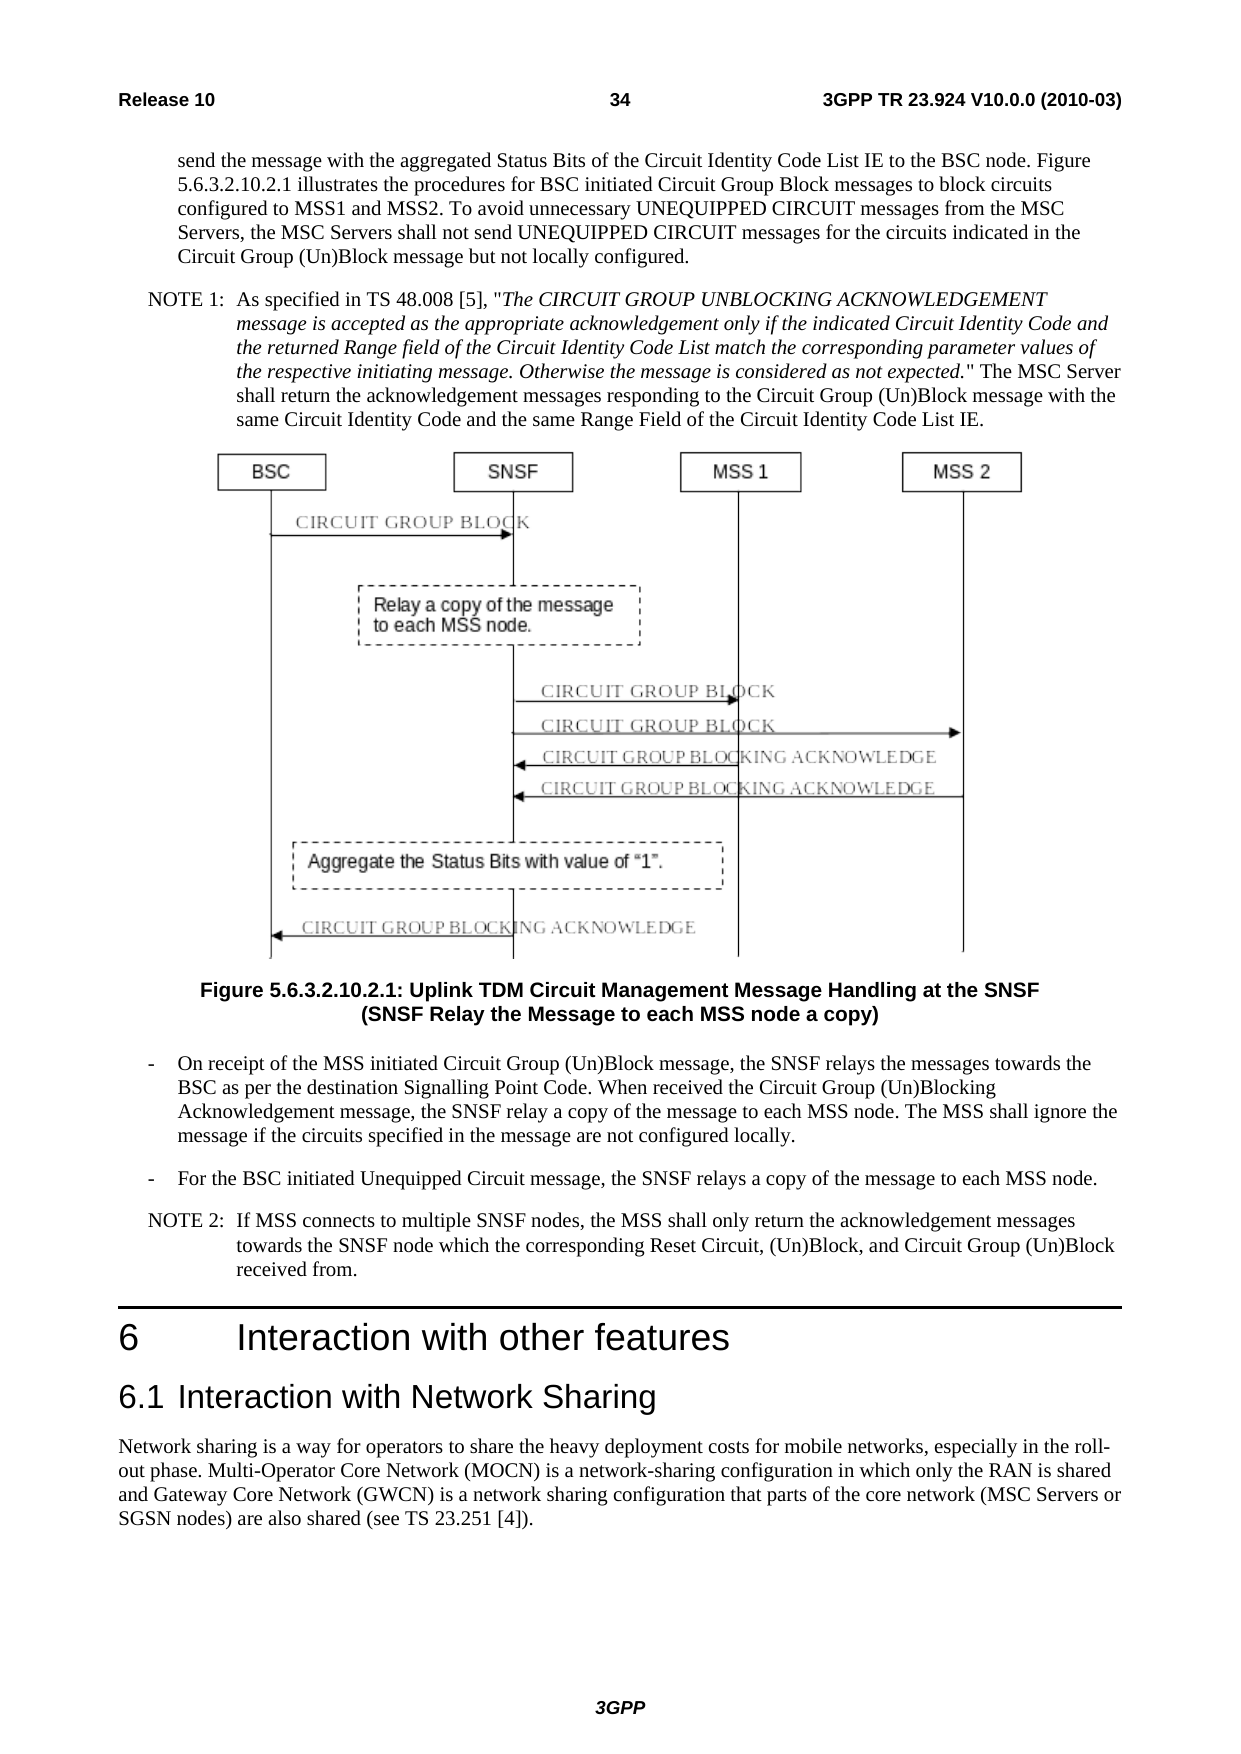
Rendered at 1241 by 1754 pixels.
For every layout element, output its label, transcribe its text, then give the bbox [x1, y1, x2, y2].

text Network sharing is a way for operators to share the heavy deployment costs for mobile networks, especially in the roll-out phase. Multi-Operator Core Network (MOCN) is a network-sharing configuration in which only the RAN is shared and Gateway Core Network (GWCN) is a network sharing configuration that parts of the core network (MSC Servers or SGSN nodes) are also shared (see TS 23.251 [4]). [118, 1434, 1122, 1530]
text NOTE 1: As specified in TS 48.008 [5], "The CIRCUIT GROUP UNBLOCKING ACKNOWLEDGEMENT message is accepted as the appropriate acknowledgement only if the indicated Circuit Identity Code and the returned Range field of the Circuit Identity Code List match the corresponding parameter values of the respective initiating message. Otherwise the message is considered as not expected." The MSC Server shall return the acknowledgement messages responding to the Circuit Group (Un)Block message with the same Circuit Identity Code and the same Range Field of the Circuit Identity Code List IE. [148, 287, 1122, 431]
subtitle 6.1 Interaction with Network Sharing [118, 1377, 1122, 1415]
text - For the BSC initiated Unequipped Circuit message, the SNSF relays a copy of the message to each MSS node. [148, 1166, 1122, 1190]
text Figure 5.6.3.2.10.2.1: Uplink TDM Circuit Management Message Handling at the SNSF (SNSF Relay the Message to each MSS node a copy) [118, 978, 1122, 1026]
text NOTE 2: If MSS connects to multiple SNSF nodes, the MSS shall only return the acknowledgement messages towards the SNSF node which the corresponding Reset Circuit, (Un)Block, and Circuit Group (Un)Block received from. [148, 1208, 1122, 1281]
subtitle 6 Interaction with other features [118, 1309, 1122, 1358]
text - On receipt of the MSS initiated Circuit Group (Un)Block message, the SNSF relays the messages towards the BSC as per the destination Signalling Point Code. When received the Circuit Group (Un)Blocking Acknowledgement message, the SNSF relay a copy of the message to each MSS node. The MSS shall ignore the message if the circuits specified in the message are not configured locally. [148, 1051, 1122, 1147]
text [148, 147, 1122, 268]
